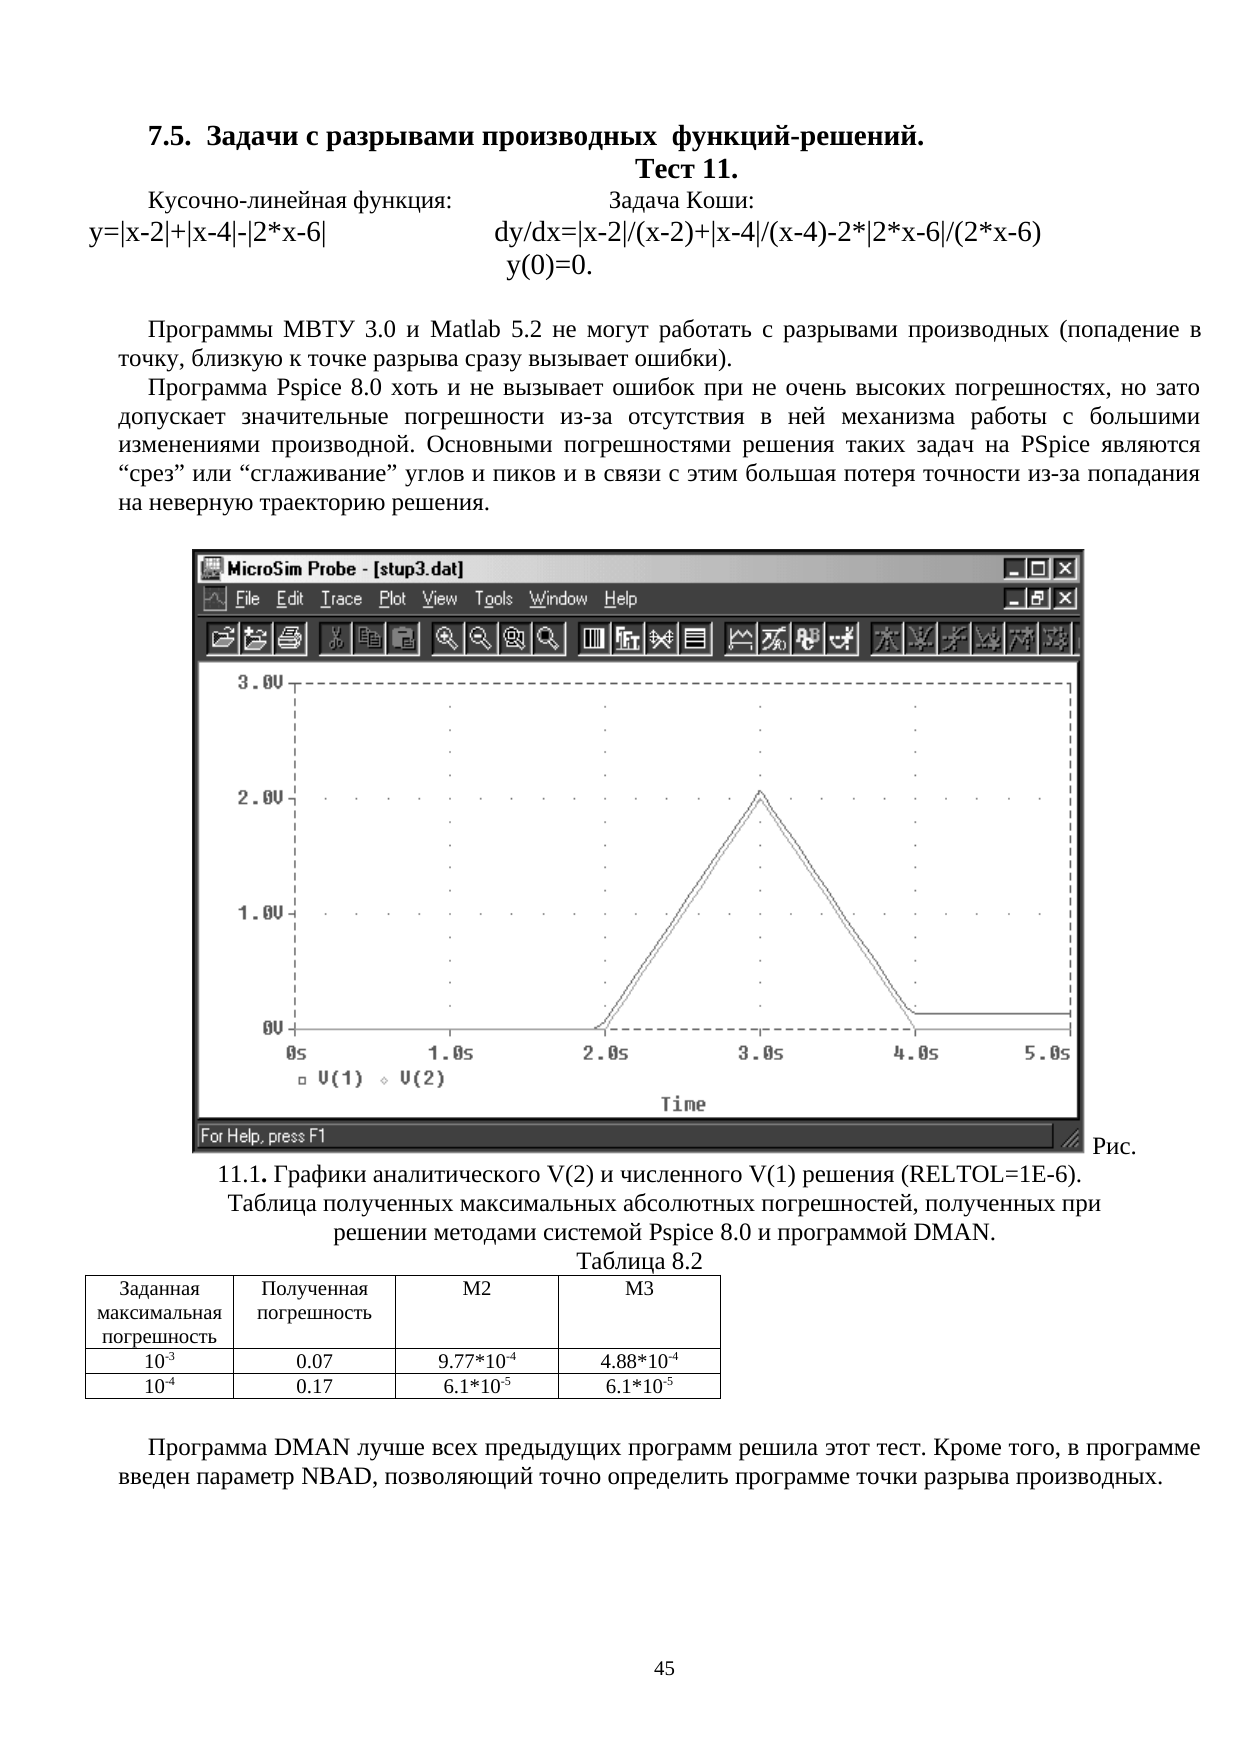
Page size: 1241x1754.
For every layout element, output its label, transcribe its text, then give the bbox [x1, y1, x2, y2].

table_cell 0.07 [234, 1349, 395, 1373]
table_cell 10-3 [86, 1349, 233, 1373]
picture [192, 549, 1086, 1154]
table_header М3 [559, 1276, 720, 1348]
text Программа DMAN лучше всех предыдущих программ решила этот тест. Кроме того, в программе введен параметр NBAD, позволяющий точно определить программе точки разрыва производных. [118, 1432, 1202, 1490]
text Таблица полученных максимальных абсолютных погрешностей, полученных при решении методами системой Pspice 8.0 и программой DMAN. [177, 1188, 1152, 1246]
table_header М2 [396, 1276, 558, 1348]
text Таблица 8.2 [546, 1246, 1152, 1274]
table_cell 0.17 [234, 1374, 395, 1398]
table_cell 9.77*10-4 [396, 1349, 558, 1373]
text Кусочно-линейная функция: Задача Коши: [118, 185, 1202, 214]
text y=|x-2|+|x-4|-|2*x-6| dy/dx=|x-2|/(x-2)+|x-4|/(x-4)-2*|2*x-6|/(2*x-6) [88, 214, 1152, 247]
table_header Полученная погрешность [234, 1276, 395, 1348]
text Программа Pspice 8.0 хоть и не вызывает ошибок при не очень высоких погрешностях, но зато допускает значительные погрешности из-за отсутствия в ней механизма работы с большими изменениями производной. Основными погрешностями решения таких задач на PSpice являются “срез” или “сглаживание” углов и пиков и в связи с этим большая потеря точности из-за попадания на неверную траекторию решения. [118, 372, 1202, 516]
table_cell 10-4 [86, 1374, 233, 1398]
text Программы МВТУ 3.0 и Matlab 5.2 не могут работать с разрывами производных (попадение в точку, близкую к точке разрыва сразу вызывает ошибки). [118, 314, 1202, 372]
table_cell 6.1*10-5 [559, 1374, 720, 1398]
text 7.5. Задачи с разрывами производных функций-решений. [118, 118, 1202, 152]
table_cell 4.88*10-4 [559, 1349, 720, 1373]
text y(0)=0. [177, 247, 1152, 281]
table_cell 6.1*10-5 [396, 1374, 558, 1398]
table_header Заданная максимальная погрешность [86, 1276, 233, 1348]
text Тест 11. [177, 152, 1152, 185]
